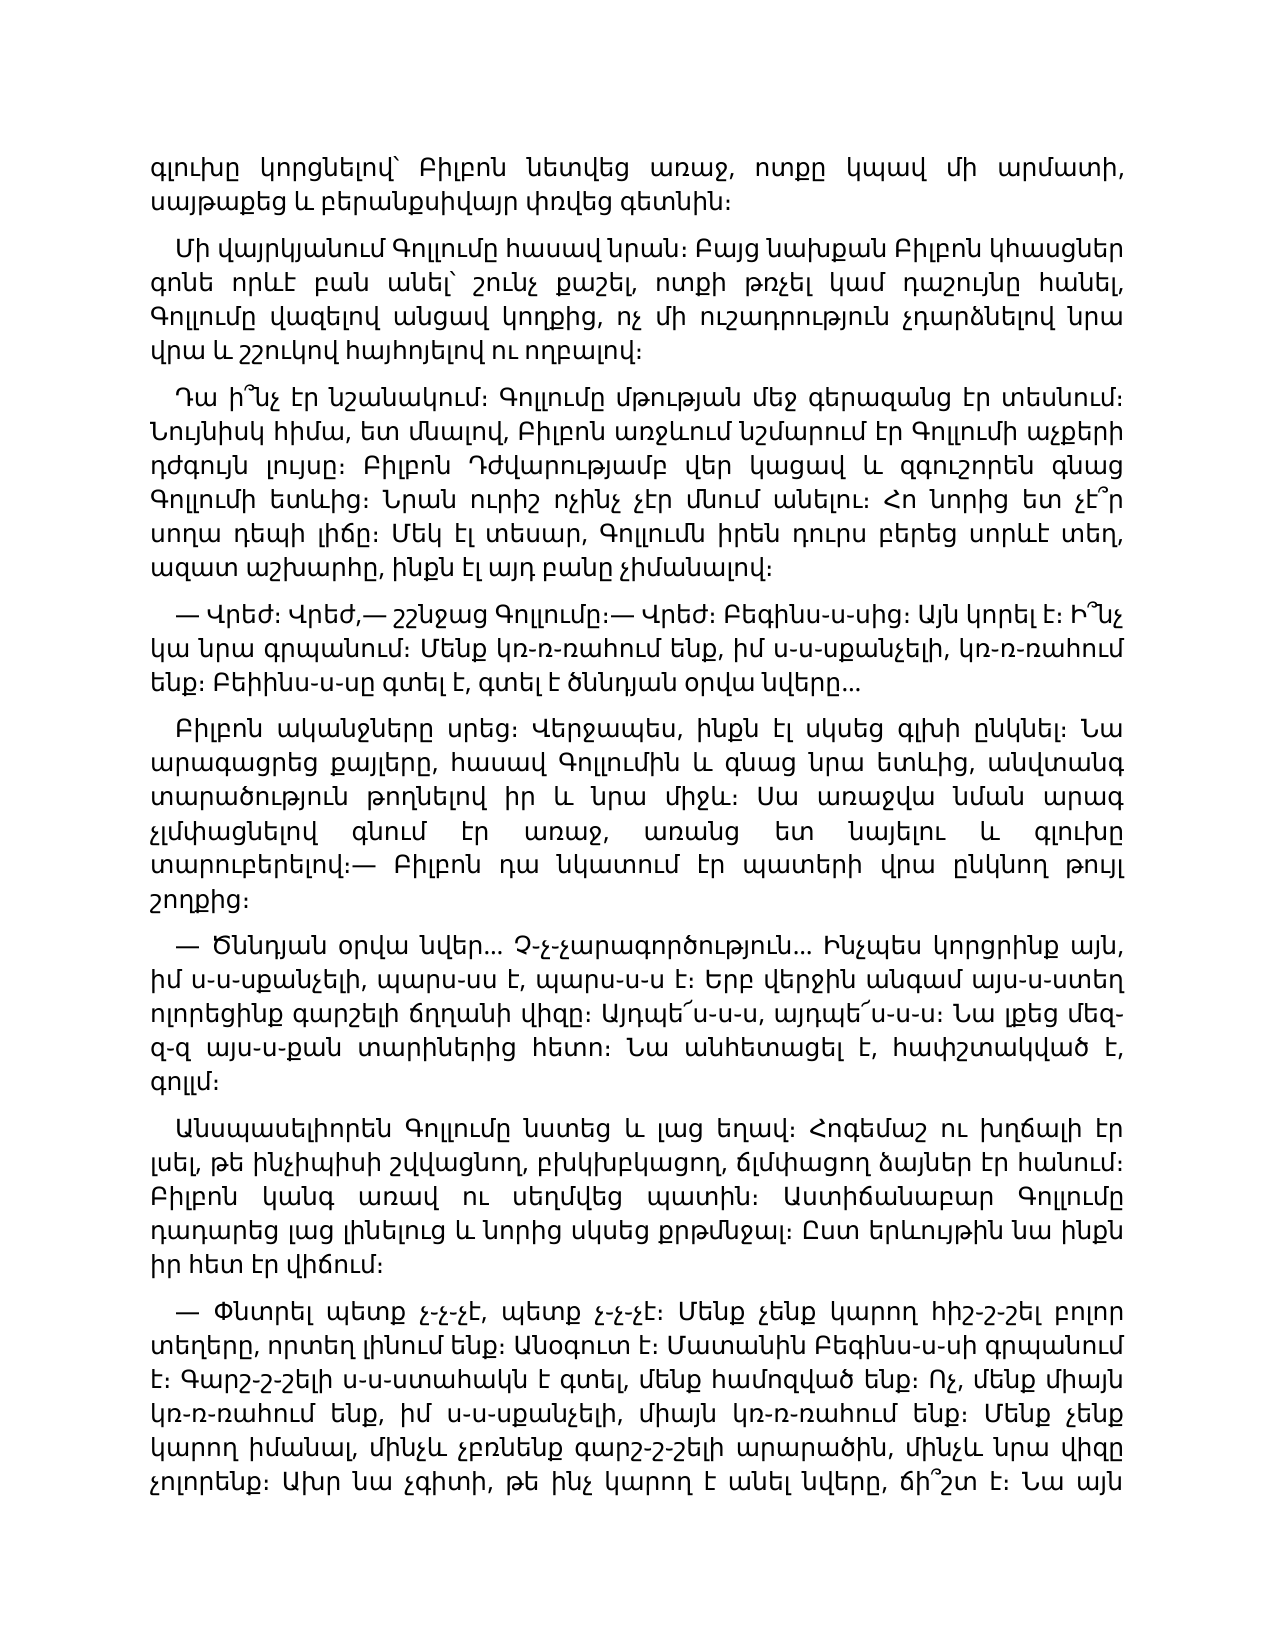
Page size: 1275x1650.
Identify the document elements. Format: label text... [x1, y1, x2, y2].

text Անսպասելիորեն Գոլլումը նստեց և լաց եղավ։ Հոգեմաշ ու խղճալի էր լսել, թե ինչիպիսի շվվացնող, բխկխբկացող, ճլմփացող ձայներ էր հանում։ Բիլբոն կանգ առավ ու սեղմվեց պատին։ Աստիճանաբար Գոլլումը դադարեց լաց լինելուց և նորից սկսեց քրթմնջալ։ Ըստ երևույթին նա ինքն իր հետ էր վիճում։ [150, 1111, 1125, 1281]
text ― Ծննդյան օրվա նվեր… Չ֊չ֊չարագործություն… Ինչպես կորցրինք այն, իմ ս֊ս֊սքանչելի, պարս֊սս է, պարս֊ս֊ս է։ Երբ վերջին անգամ այս֊ս֊ստեղ ոլորեցինք գարշելի ճղղանի վիզը։ Այդպե՜ս֊ս֊ս, այդպե՜ս֊ս֊ս։ Նա լքեց մեզ֊զ֊զ այս֊ս֊քան տարիներից հետո։ Նա անհետացել է, հափշտակված է, գոլլմ։ [150, 928, 1125, 1098]
text ― Վրեժ։ Վրեժ,― շշնջաց Գոլլումը։― Վրեժ։ Բեգինս֊ս֊սից։ Այն կորել է։ Ի՞նչ կա նրա գրպանում։ Մենք կռ֊ռ֊ռահում ենք, իմ ս֊ս֊սքանչելի, կռ֊ռ֊ռահում ենք։ Բեիինս֊ս֊սը գտել է, գտել է ծննդյան օրվա նվերը… [150, 596, 1125, 698]
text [150, 1293, 1125, 1498]
text Բիլբոն ականջները սրեց։ Վերջապես, ինքն էլ սկսեց գլխի ընկնել։ Նա արագացրեց քայլերը, հասավ Գոլլումին և գնաց նրա ետևից, անվտանգ տարածություն թողնելով իր և նրա միջև։ Սա առաջվա նման արագ չլմփացնելով գնում էր առաջ, առանց ետ նայելու և գլուխը տարուբերելով։― Բիլբոն դա նկատում էր պատերի վրա ընկնող թույլ շողքից։ [150, 711, 1125, 915]
text Մի վայրկյանում Գոլլումը հասավ նրան։ Բայց նախքան Բիլբոն կհասցներ գոնե որևէ բան անել՝ շունչ քաշել, ոտքի թռչել կամ դաշույնը հանել, Գոլլումը վազելով անցավ կողքից, ոչ մի ուշադրություն չդարձնելով նրա վրա և շշուկով հայհոյելով ու ողբալով։ [150, 231, 1125, 367]
text Դա ի՞նչ էր նշանակում։ Գոլլումը մթության մեջ գերազանց էր տեսնում։ Նույնիսկ հիմա, ետ մնալով, Բիլբոն առջևում նշմարում էր Գոլլումի աչքերի դժգույն լույսը։ Բիլբոն Դժվարությամբ վեր կացավ և զգուշորեն գնաց Գոլլումի ետևից։ Նրան ուրիշ ոչինչ չէր մնում անելու։ Հո նորից ետ չէ՞ր սողա դեպի լիճը։ Մեկ էլ տեսար, Գոլլումն իրեն դուրս բերեց սորևէ տեղ, ազատ աշխարհը, ինքն էլ այդ բանը չիմանալով։ [150, 379, 1125, 584]
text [150, 150, 1125, 218]
